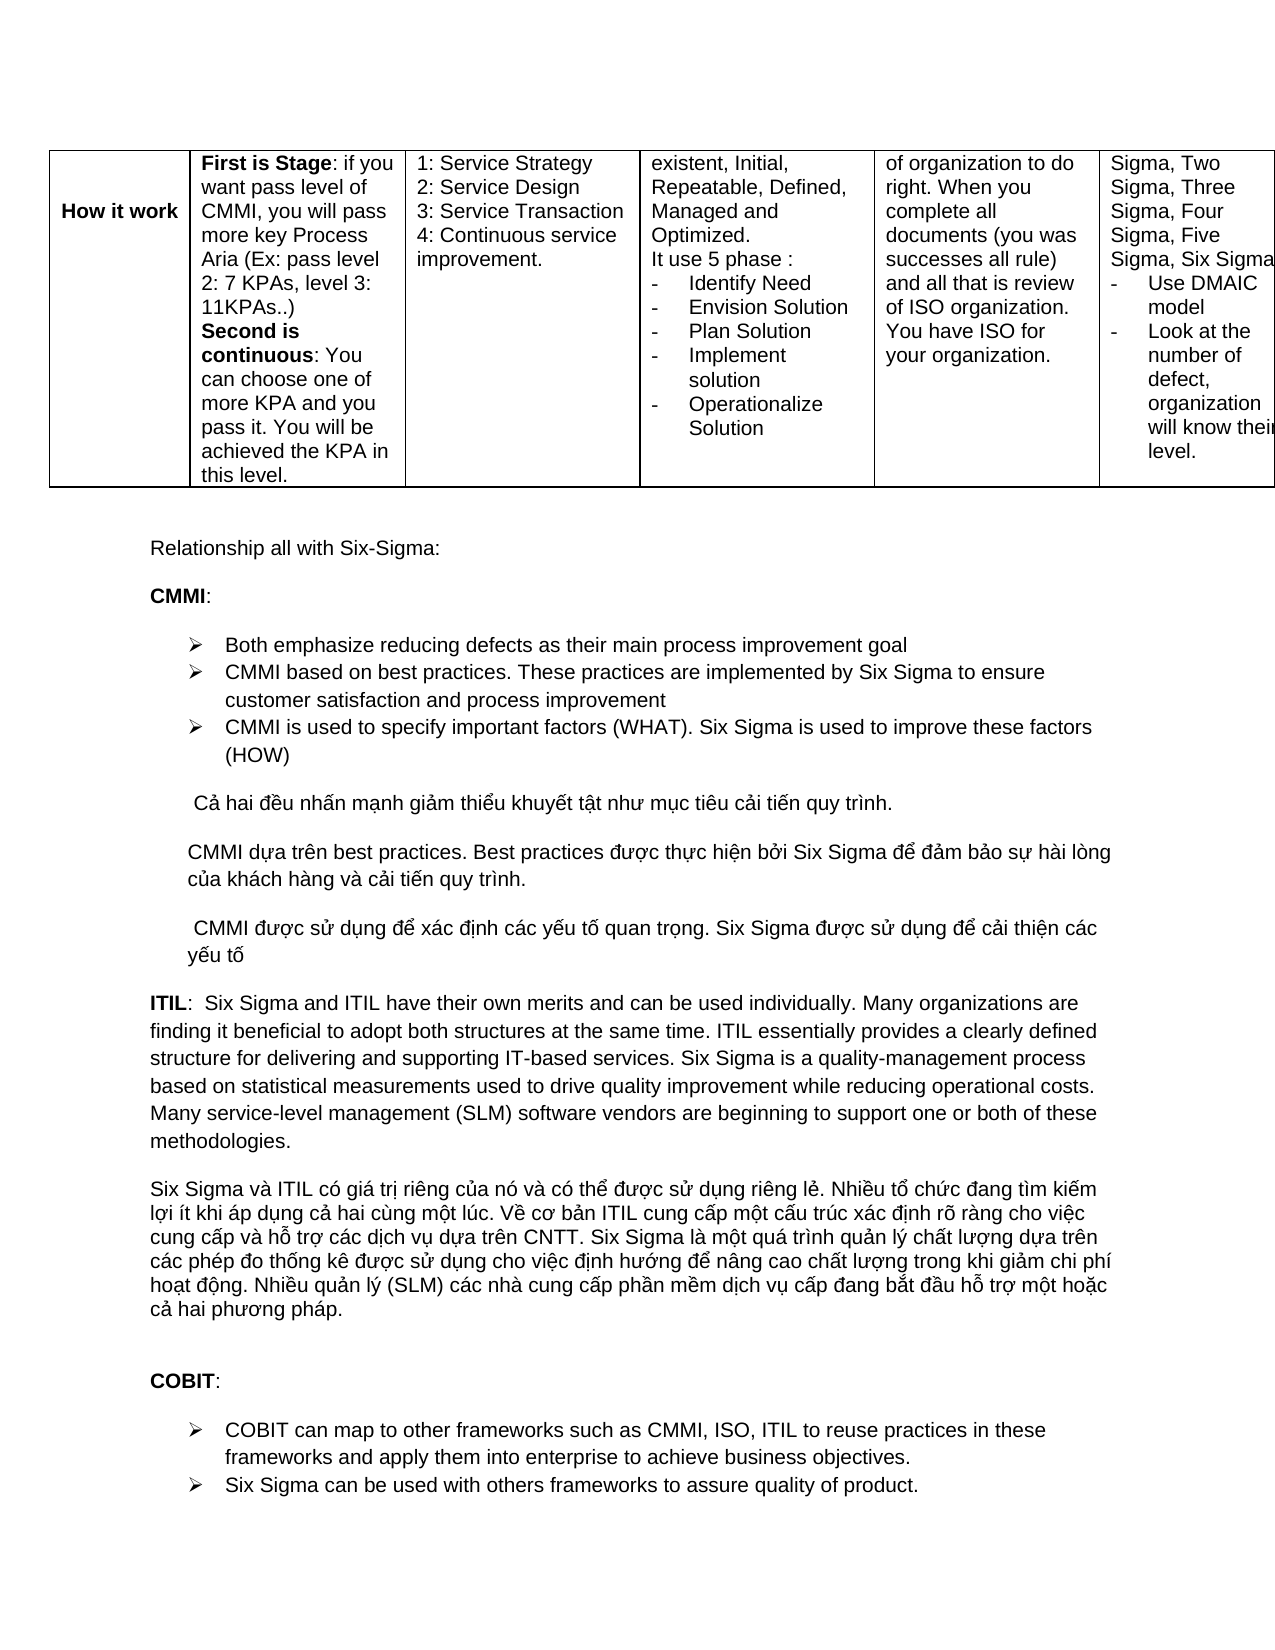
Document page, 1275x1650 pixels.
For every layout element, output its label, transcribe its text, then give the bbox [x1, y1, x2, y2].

table_cell How it work [50, 151, 189, 486]
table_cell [406, 151, 639, 486]
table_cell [1100, 151, 1274, 486]
text CMMI: [150, 584, 1125, 608]
text Cả hai đều nhấn mạnh giảm thiểu khuyết tật như mục tiêu cải tiến quy trình. [187, 791, 1125, 815]
text COBIT: [150, 1369, 1125, 1393]
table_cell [191, 151, 405, 486]
text CMMI được sử dụng để xác định các yếu tố quan trọng. Six Sigma được sử dụng để cải thiện các yếu tố [187, 915, 1125, 967]
text Relationship all with Six-Sigma: [150, 536, 1125, 560]
list Both emphasize reducing defects as their main process improvement goal [187, 632, 1125, 657]
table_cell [875, 151, 1099, 486]
list Six Sigma can be used with others frameworks to assure quality of product. [187, 1472, 1125, 1497]
text ITIL: Six Sigma and ITIL have their own merits and can be used individually. Many organizations are finding it beneficial to adopt both structures at the same time. ITIL essentially provides a clearly defined structure for delivering and supporting IT-based services. Six Sigma is a quality-management process based on statistical measurements used to drive quality improvement while reducing operational costs. Many service-level management (SLM) software vendors are beginning to support one or both of these methodologies. [150, 991, 1125, 1153]
list COBIT can map to other frameworks such as CMMI, ISO, ITIL to reuse practices in these frameworks and apply them into enterprise to achieve business objectives. [187, 1417, 1125, 1469]
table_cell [641, 151, 874, 486]
title Six Sigma và ITIL có giá trị riêng của nó và có thể được sử dụng riêng lẻ. Nhiều tổ chức đang tìm kiếm lợi ít khi áp dụng cả hai cùng một lúc. Về cơ bản ITIL cung cấp một cấu trúc xác định rõ ràng cho việc cung cấp và hỗ trợ các dịch vụ dựa trên CNTT. Six Sigma là một quá trình quản lý chất lượng dựa trên các phép đo thống kê được sử dụng cho việc định hướng để nâng cao chất lượng trong khi giảm chi phí hoạt động. Nhiều quản lý (SLM) các nhà cung cấp phần mềm dịch vụ cấp đang bắt đầu hỗ trợ một hoặc cả hai phương pháp. [150, 1177, 1125, 1321]
text CMMI dựa trên best practices. Best practices được thực hiện bởi Six Sigma để đảm bảo sự hài lòng của khách hàng và cải tiến quy trình. [187, 839, 1125, 891]
list CMMI is used to specify important factors (WHAT). Six Sigma is used to improve these factors (HOW) [187, 715, 1125, 767]
list CMMI based on best practices. These practices are implemented by Six Sigma to ensure customer satisfaction and process improvement [187, 660, 1125, 712]
